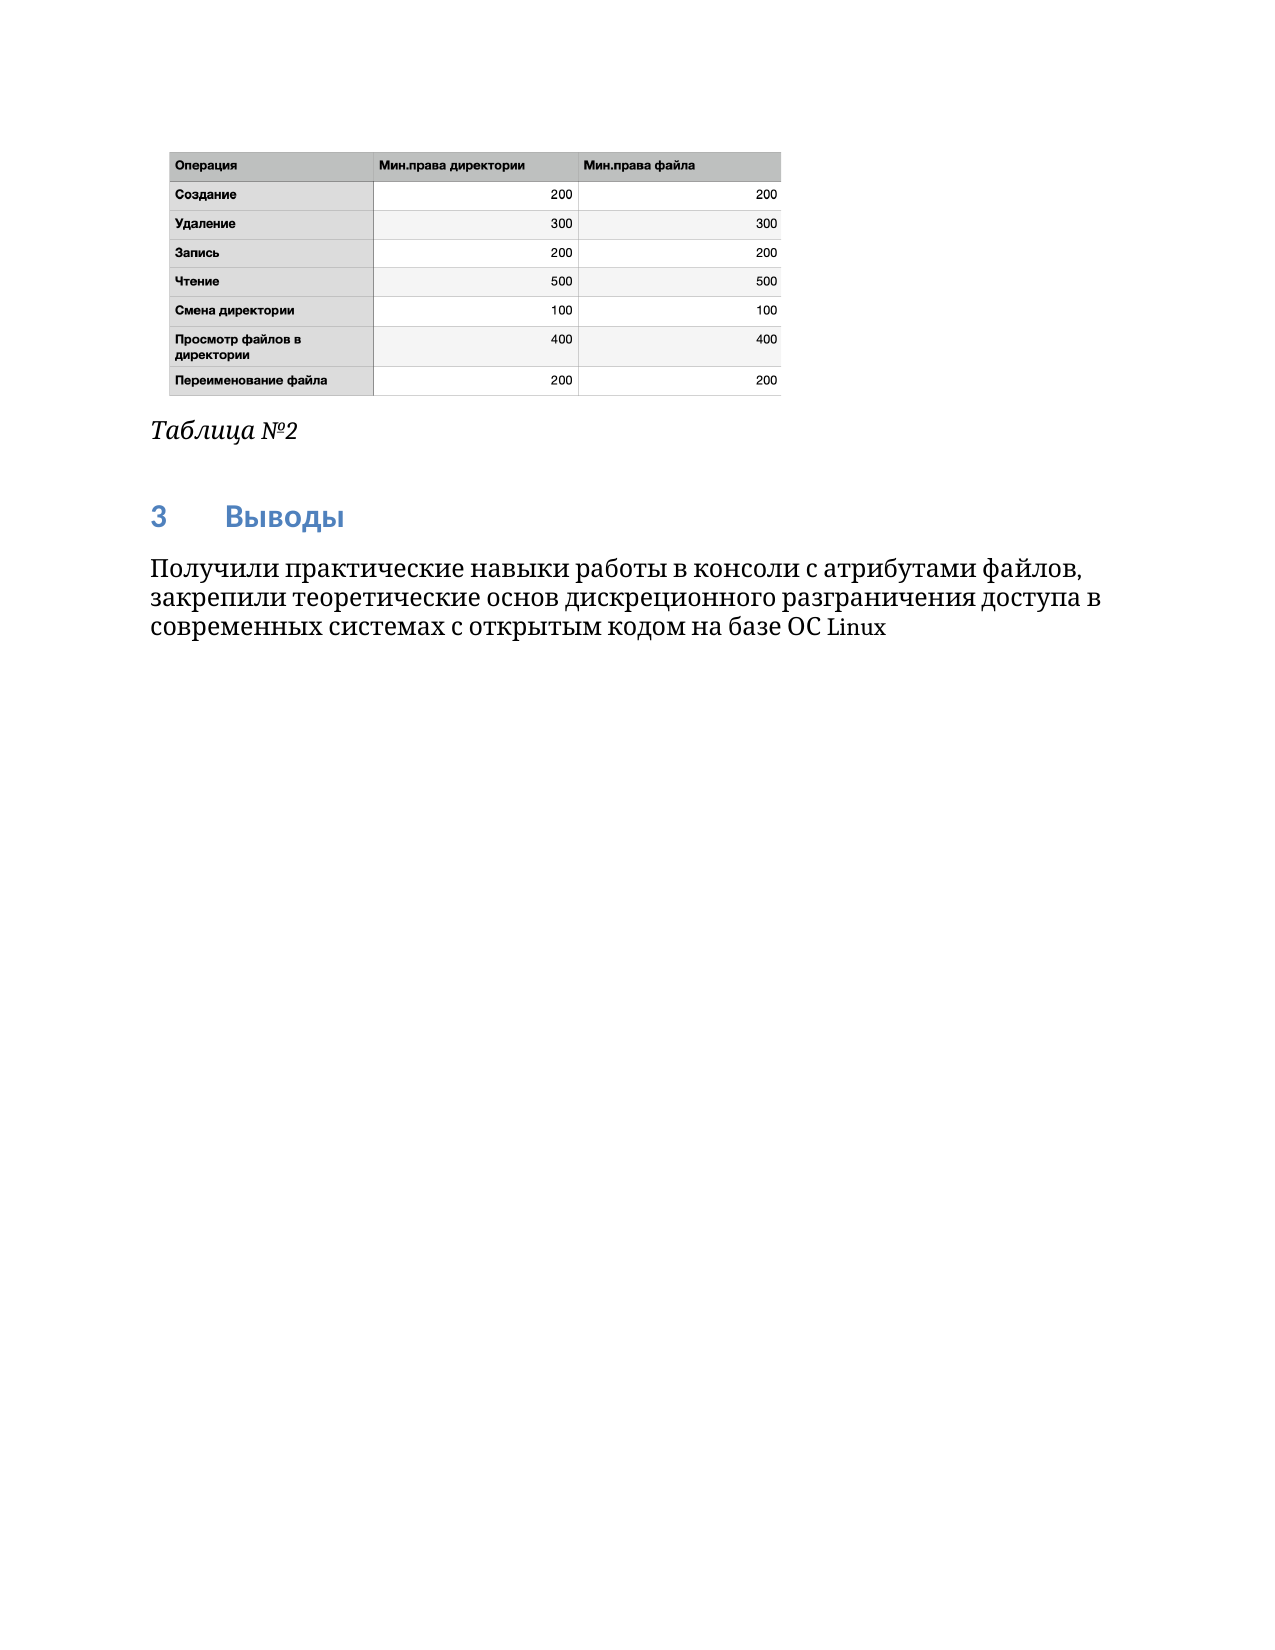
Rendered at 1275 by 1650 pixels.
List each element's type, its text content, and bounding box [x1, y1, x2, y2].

subtitle 3 Выводы [150, 495, 1125, 536]
text Получили практические навыки работы в консоли с атрибутами файлов, закрепили теоретические основ дискреционного разграничения доступа в современных системах с открытым кодом на базе ОС Linux [150, 555, 1125, 641]
picture [168, 150, 782, 396]
text Таблица №2 [150, 417, 1125, 445]
